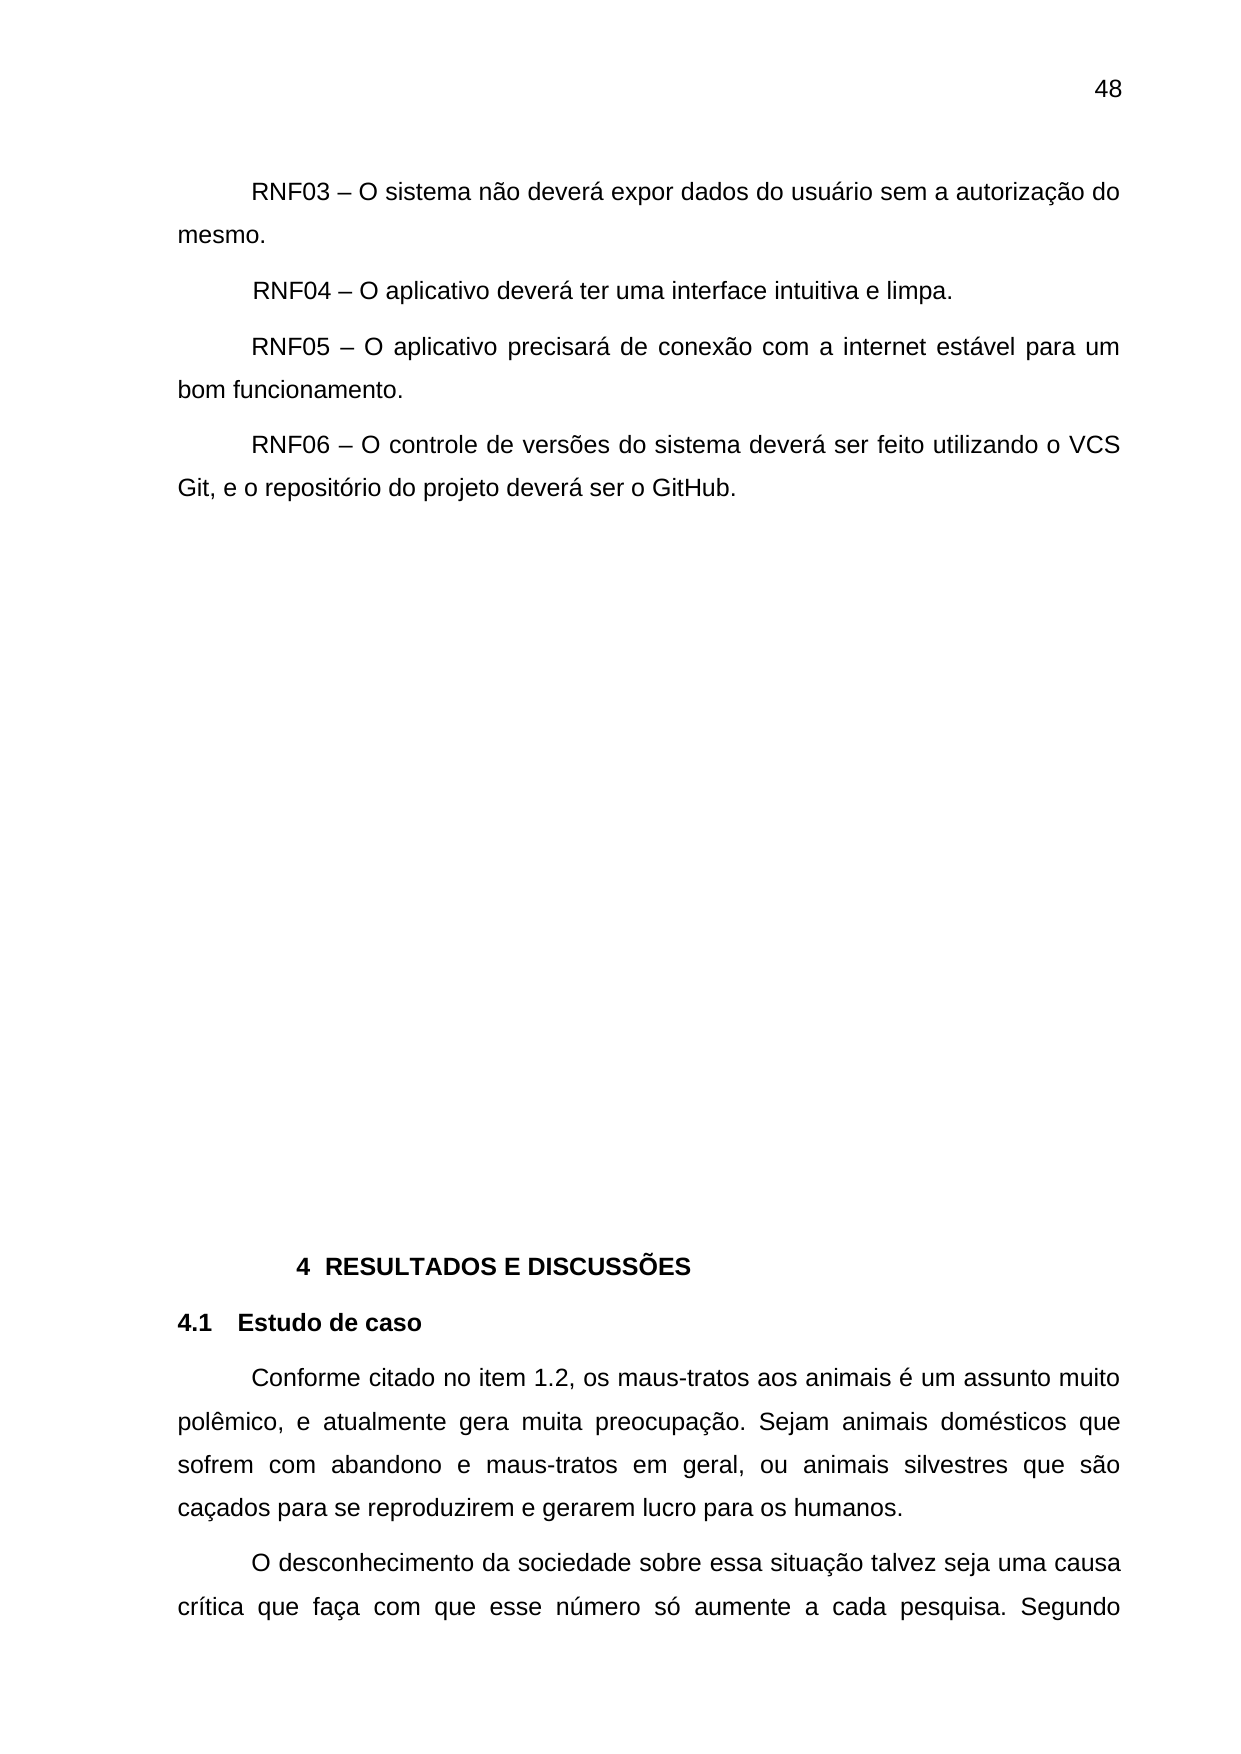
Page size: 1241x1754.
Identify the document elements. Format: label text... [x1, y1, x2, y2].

text RNF03 – O sistema não deverá expor dados do usuário sem a autorização do mesmo. [177, 177, 1122, 249]
text RNF05 – O aplicativo precisará de conexão com a internet estável para um bom funcionamento. [177, 332, 1122, 403]
list RNF04 – O aplicativo deverá ter uma interface intuitiva e limpa. [252, 276, 1122, 305]
subtitle Resultados e Discussões [222, 1252, 1122, 1281]
text RNF06 – O controle de versões do sistema deverá ser feito utilizando o VCS Git, e o repositório do projeto deverá ser o GitHub. [177, 430, 1122, 502]
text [177, 1548, 1122, 1620]
text Conforme citado no item 1.2, os maus-tratos aos animais é um assunto muito polêmico, e atualmente gera muita preocupação. Sejam animais domésticos que sofrem com abandono e maus-tratos em geral, ou animais silvestres que são caçados para se reproduzirem e gerarem lucro para os humanos. [177, 1363, 1122, 1522]
subtitle Estudo de caso [177, 1308, 1122, 1337]
